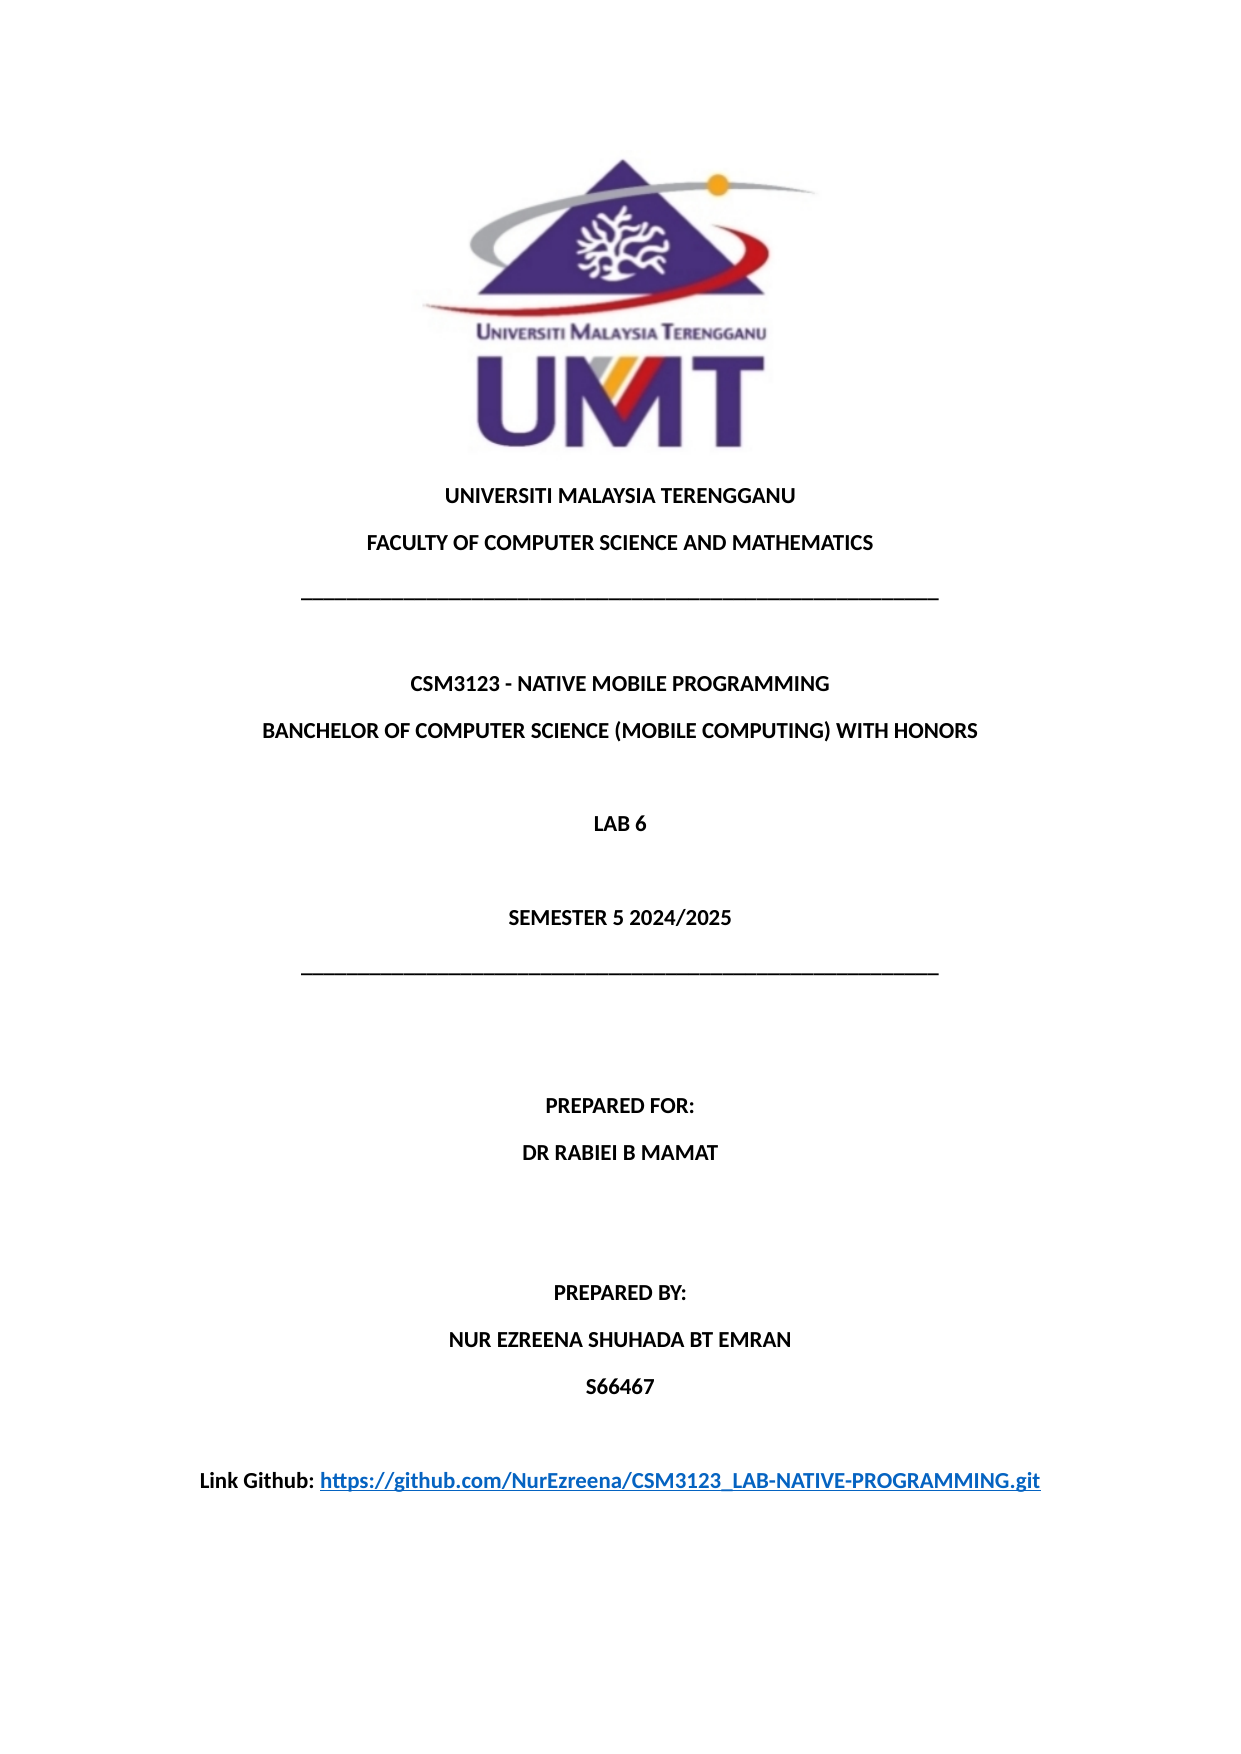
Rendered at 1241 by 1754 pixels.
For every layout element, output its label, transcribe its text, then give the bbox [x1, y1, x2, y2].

text PREPARED FOR: [150, 1091, 1090, 1119]
picture [410, 150, 830, 463]
text ________________________________________________________ [150, 575, 1090, 603]
text Link Github: https://github.com/NurEzreena/CSM3123_LAB-NATIVE-PROGRAMMING.git [150, 1466, 1090, 1494]
text FACULTY OF COMPUTER SCIENCE AND MATHEMATICS [150, 528, 1090, 556]
text ________________________________________________________ [150, 950, 1090, 978]
text UNIVERSITI MALAYSIA TERENGGANU [150, 481, 1090, 509]
text SEMESTER 5 2024/2025 [150, 903, 1090, 931]
text BANCHELOR OF COMPUTER SCIENCE (MOBILE COMPUTING) WITH HONORS [150, 716, 1090, 744]
text NUR EZREENA SHUHADA BT EMRAN [150, 1325, 1090, 1353]
text S66467 [150, 1372, 1090, 1400]
text LAB 6 [150, 809, 1090, 837]
text PREPARED BY: [150, 1278, 1090, 1306]
text DR RABIEI B MAMAT [150, 1138, 1090, 1166]
text CSM3123 - NATIVE MOBILE PROGRAMMING [150, 669, 1090, 697]
